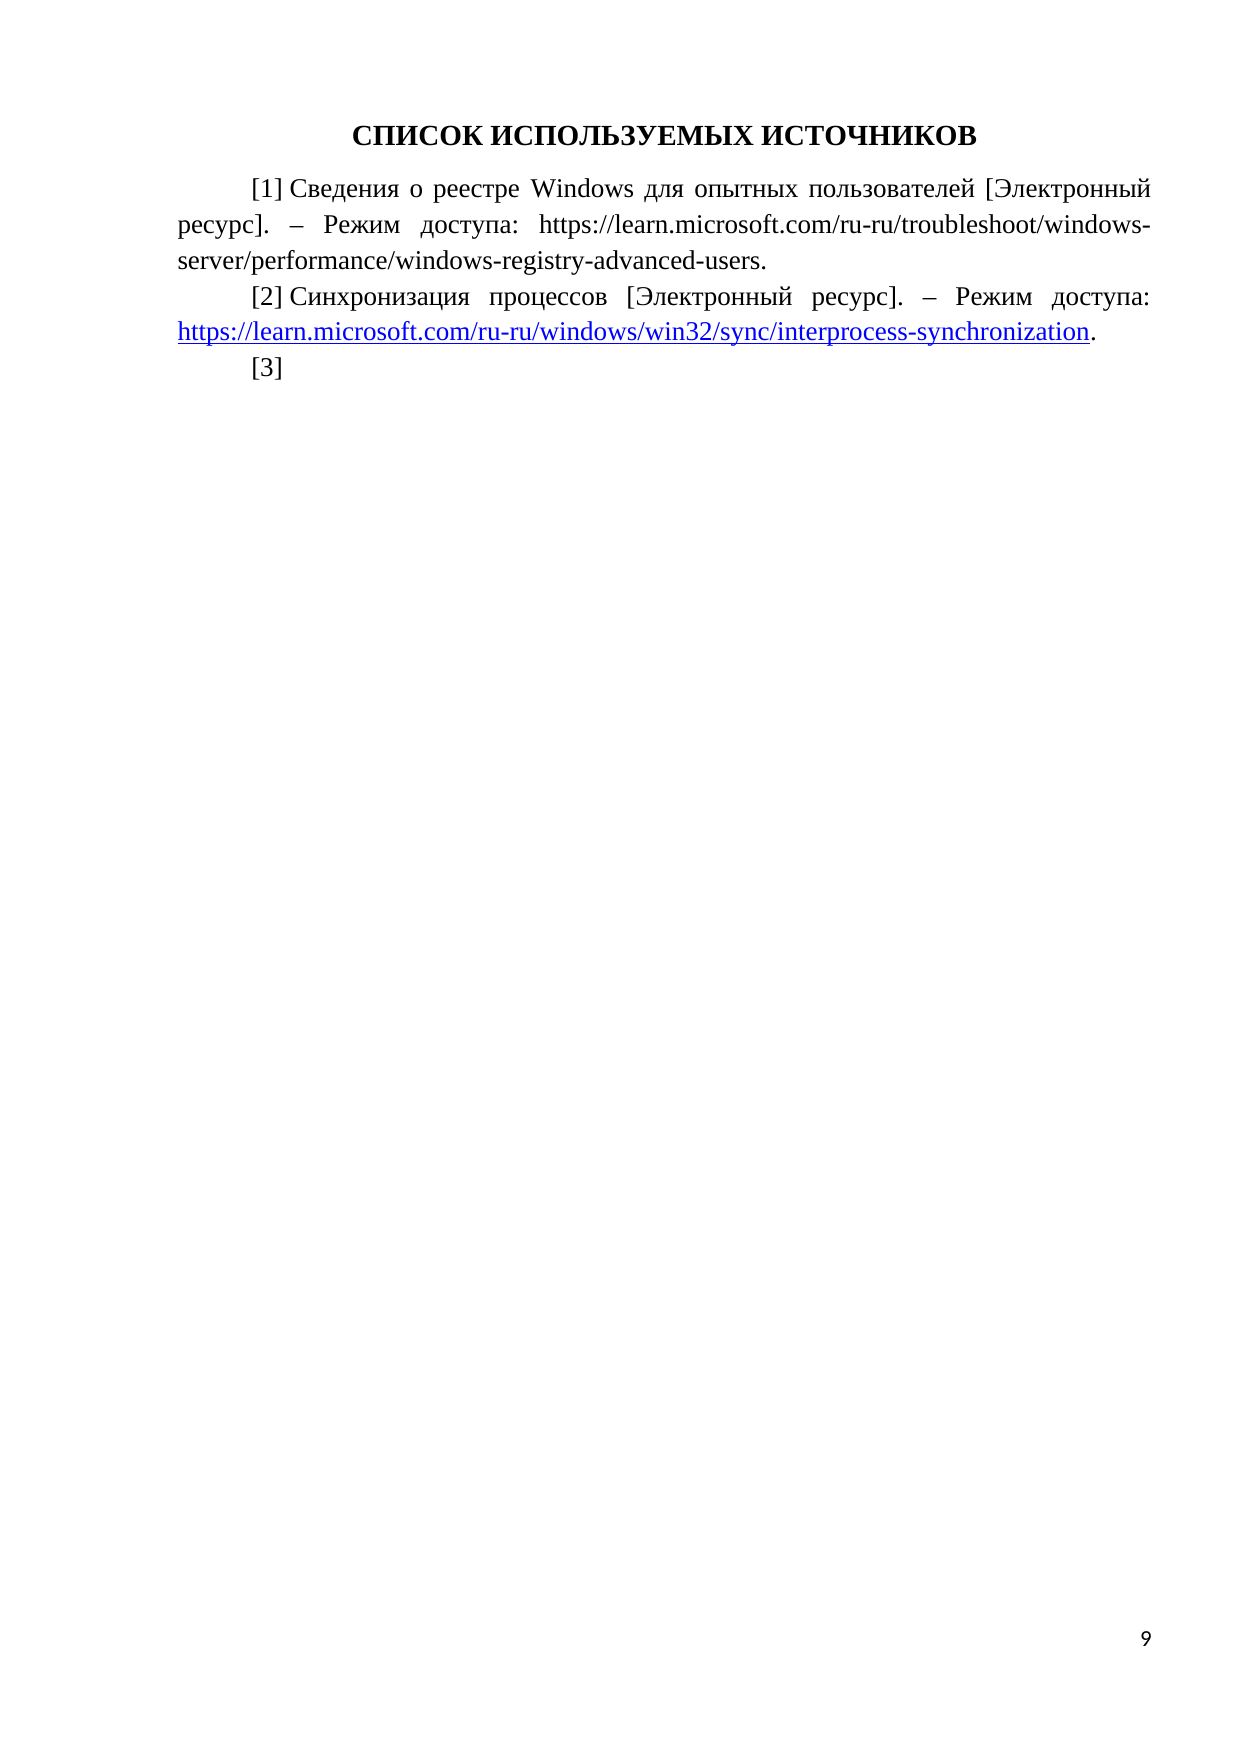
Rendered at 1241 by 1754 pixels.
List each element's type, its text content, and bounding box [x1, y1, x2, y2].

text Синхронизация процессов [Электронный ресурс]. – Режим доступа: https://learn.microsoft.com/ru-ru/windows/win32/sync/interprocess-synchronization. [177, 280, 1152, 347]
text Сведения о реестре Windows для опытных пользователей [Электронный ресурс]. – Режим доступа: https://learn.microsoft.com/ru-ru/troubleshoot/windows-server/performance/windows-registry-advanced-users. [177, 172, 1152, 275]
text СПИСОК ИСПОЛЬЗУЕМЫХ ИСТОЧНИКОВ [177, 118, 1152, 152]
